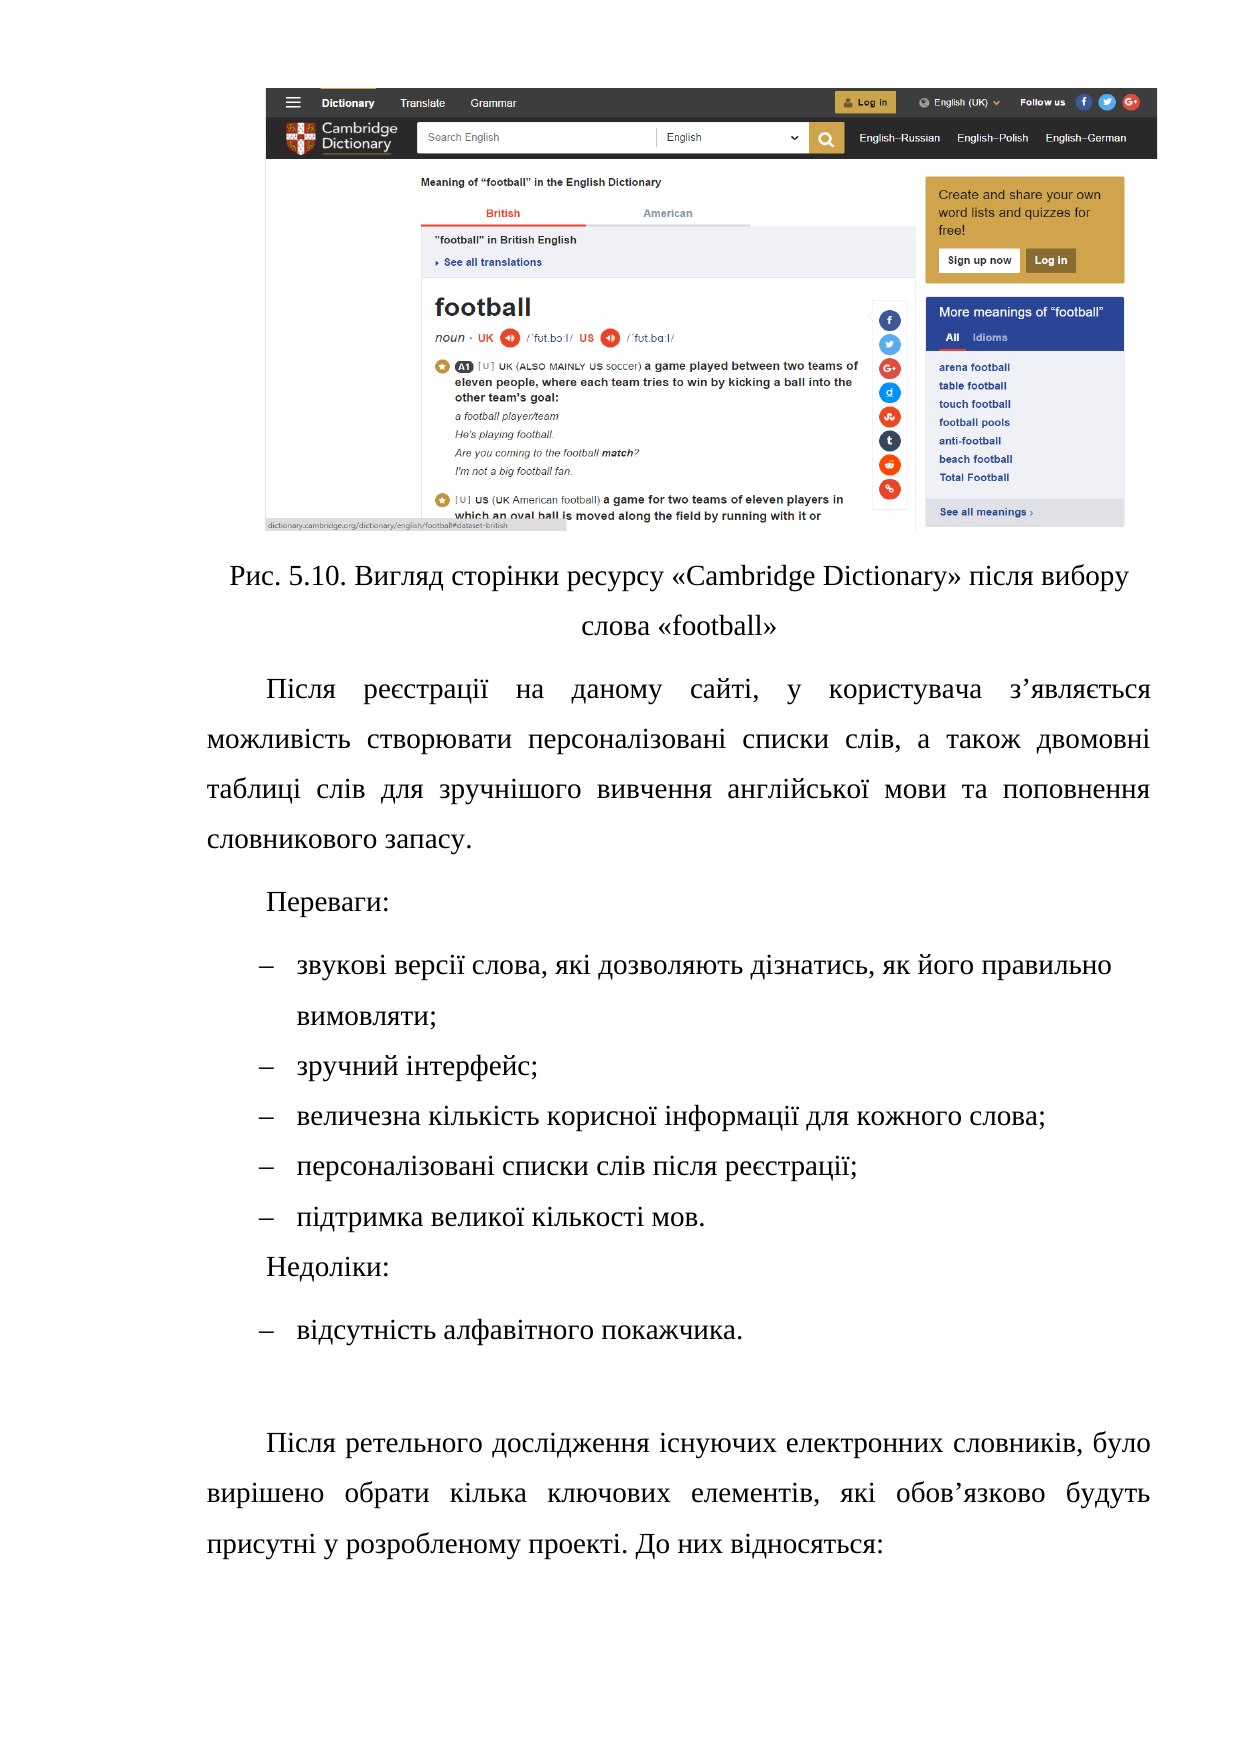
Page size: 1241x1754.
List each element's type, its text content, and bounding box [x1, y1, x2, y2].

text Після ретельного дослідження існуючих електронних словників, було вирішено обрати кілька ключових елементів, які обов’язково будуть присутні у розробленому проекті. До них відносяться: [207, 1425, 1152, 1559]
picture [265, 88, 1158, 531]
text Недоліки: [207, 1249, 1152, 1283]
list зручний інтерфейс; [259, 1048, 1152, 1081]
text Рис. 5.10. Вигляд сторінки ресурсу «Cambridge Dictionary» після вибору слова «football» [207, 558, 1152, 641]
list персоналізовані списки слів після реєстрації; [259, 1148, 1152, 1182]
list звукові версії слова, які дозволяють дізнатись, як його правильно вимовляти; [259, 947, 1152, 1031]
list величезна кількість корисної інформації для кожного слова; [259, 1098, 1152, 1132]
text Переваги: [207, 884, 1152, 918]
text Після реєстрації на даному сайті, у користувача з’являється можливість створювати персоналізовані списки слів, а також двомовні таблиці слів для зручнішого вивчення англійської мови та поповнення словникового запасу. [207, 671, 1152, 855]
list підтримка великої кількості мов. [259, 1199, 1152, 1232]
list відсутність алфавітного покажчика. [259, 1312, 1152, 1346]
